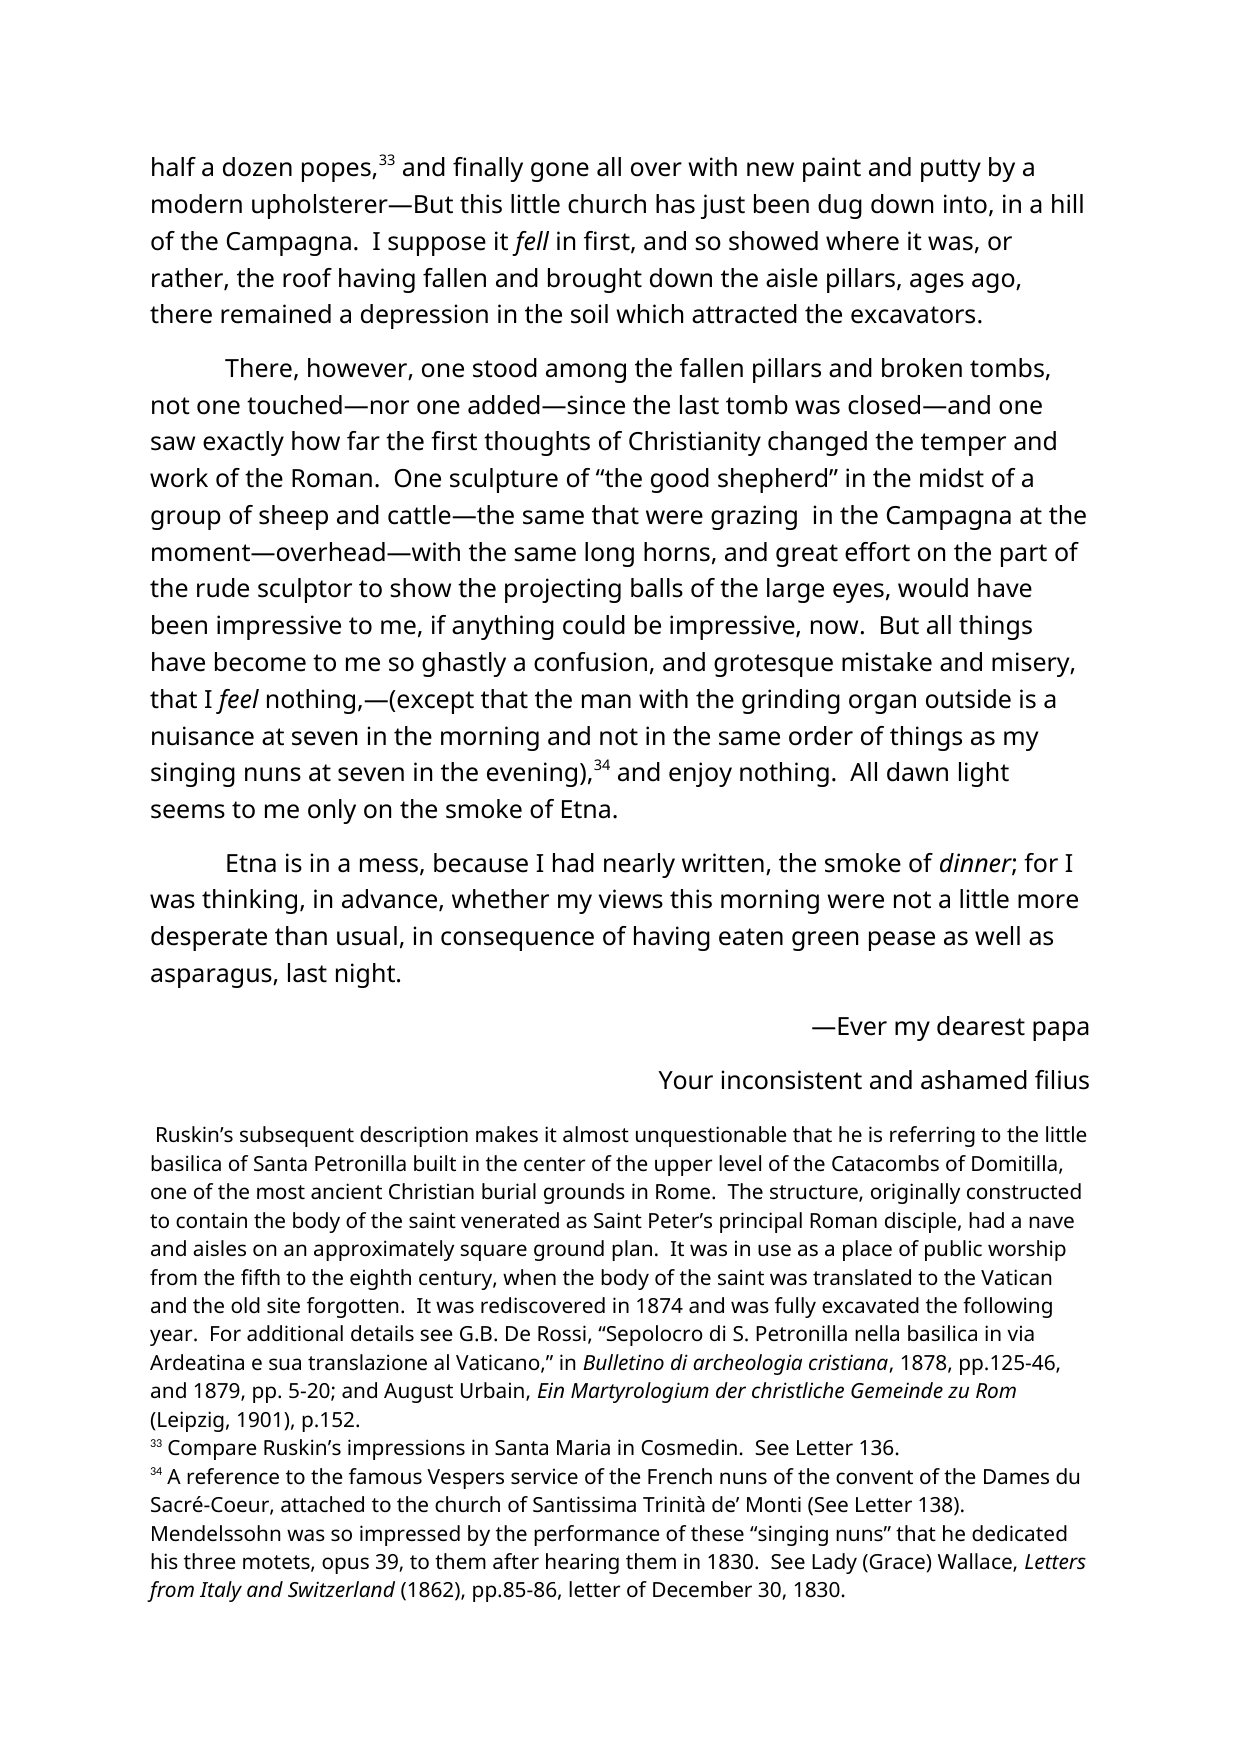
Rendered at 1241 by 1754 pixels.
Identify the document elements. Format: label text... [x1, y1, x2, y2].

text There, however, one stood among the fallen pillars and broken tombs, not one touched—nor one added—since the last tomb was closed—and one saw exactly how far the first thoughts of Christianity changed the temper and work of the Roman. One sculpture of “the good shepherd” in the midst of a group of sheep and cattle—the same that were grazing in the Campagna at the moment—overhead—with the same long horns, and great effort on the part of the rude sculptor to show the projecting balls of the large eyes, would have been impressive to me, if anything could be impressive, now. But all things have become to me so ghastly a confusion, and grotesque mistake and misery, that I feel nothing,—(except that the man with the grinding organ outside is a nuisance at seven in the morning and not in the same order of things as my singing nuns at seven in the evening), and enjoy nothing. All dawn light seems to me only on the smoke of Etna. [150, 351, 1090, 826]
text Your inconsistent and ashamed filius [150, 1062, 1090, 1096]
text —Ever my dearest papa [150, 1009, 1090, 1043]
text Etna is in a mess, because I had nearly written, the smoke of dinner; for I was thinking, in advance, whether my views this morning were not a little more desperate than usual, in consequence of having eaten green pease as well as asparagus, last night. [150, 845, 1090, 989]
